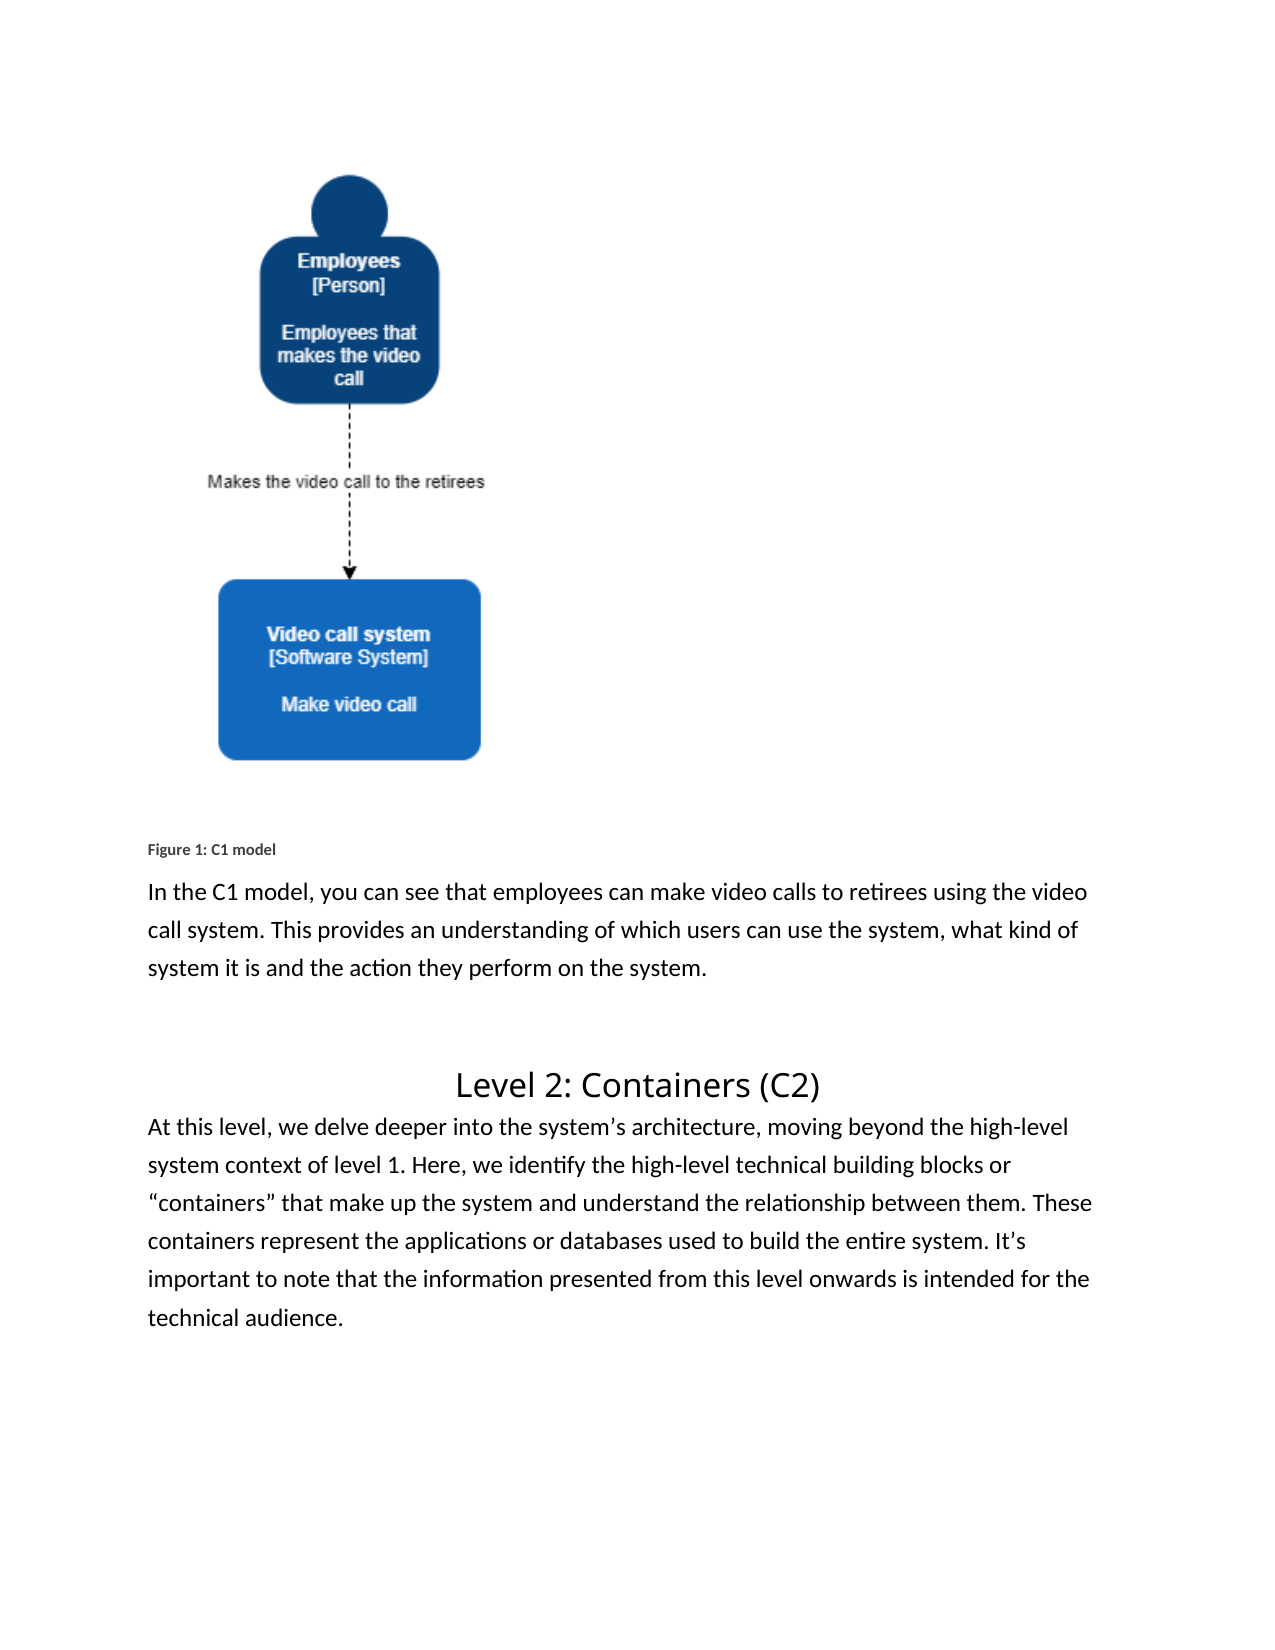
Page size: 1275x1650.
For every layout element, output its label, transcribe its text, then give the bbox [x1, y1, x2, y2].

subtitle Level 2: Containers (C2) [148, 1062, 1127, 1107]
text At this level, we delve deeper into the system’s architecture, moving beyond the high-level system context of level 1. Here, we identify the high-level technical building blocks or “containers” that make up the system and understand the relationship between them. These containers represent the applications or databases used to build the entire system. It’s important to note that the information presented from this level onwards is intended for the technical audience. [148, 1111, 1127, 1332]
picture [147, 147, 550, 816]
text In the C1 model, you can see that employees can make video calls to retirees using the video call system. This provides an understanding of which users can use the system, what kind of system it is and the action they perform on the system. [148, 876, 1127, 982]
